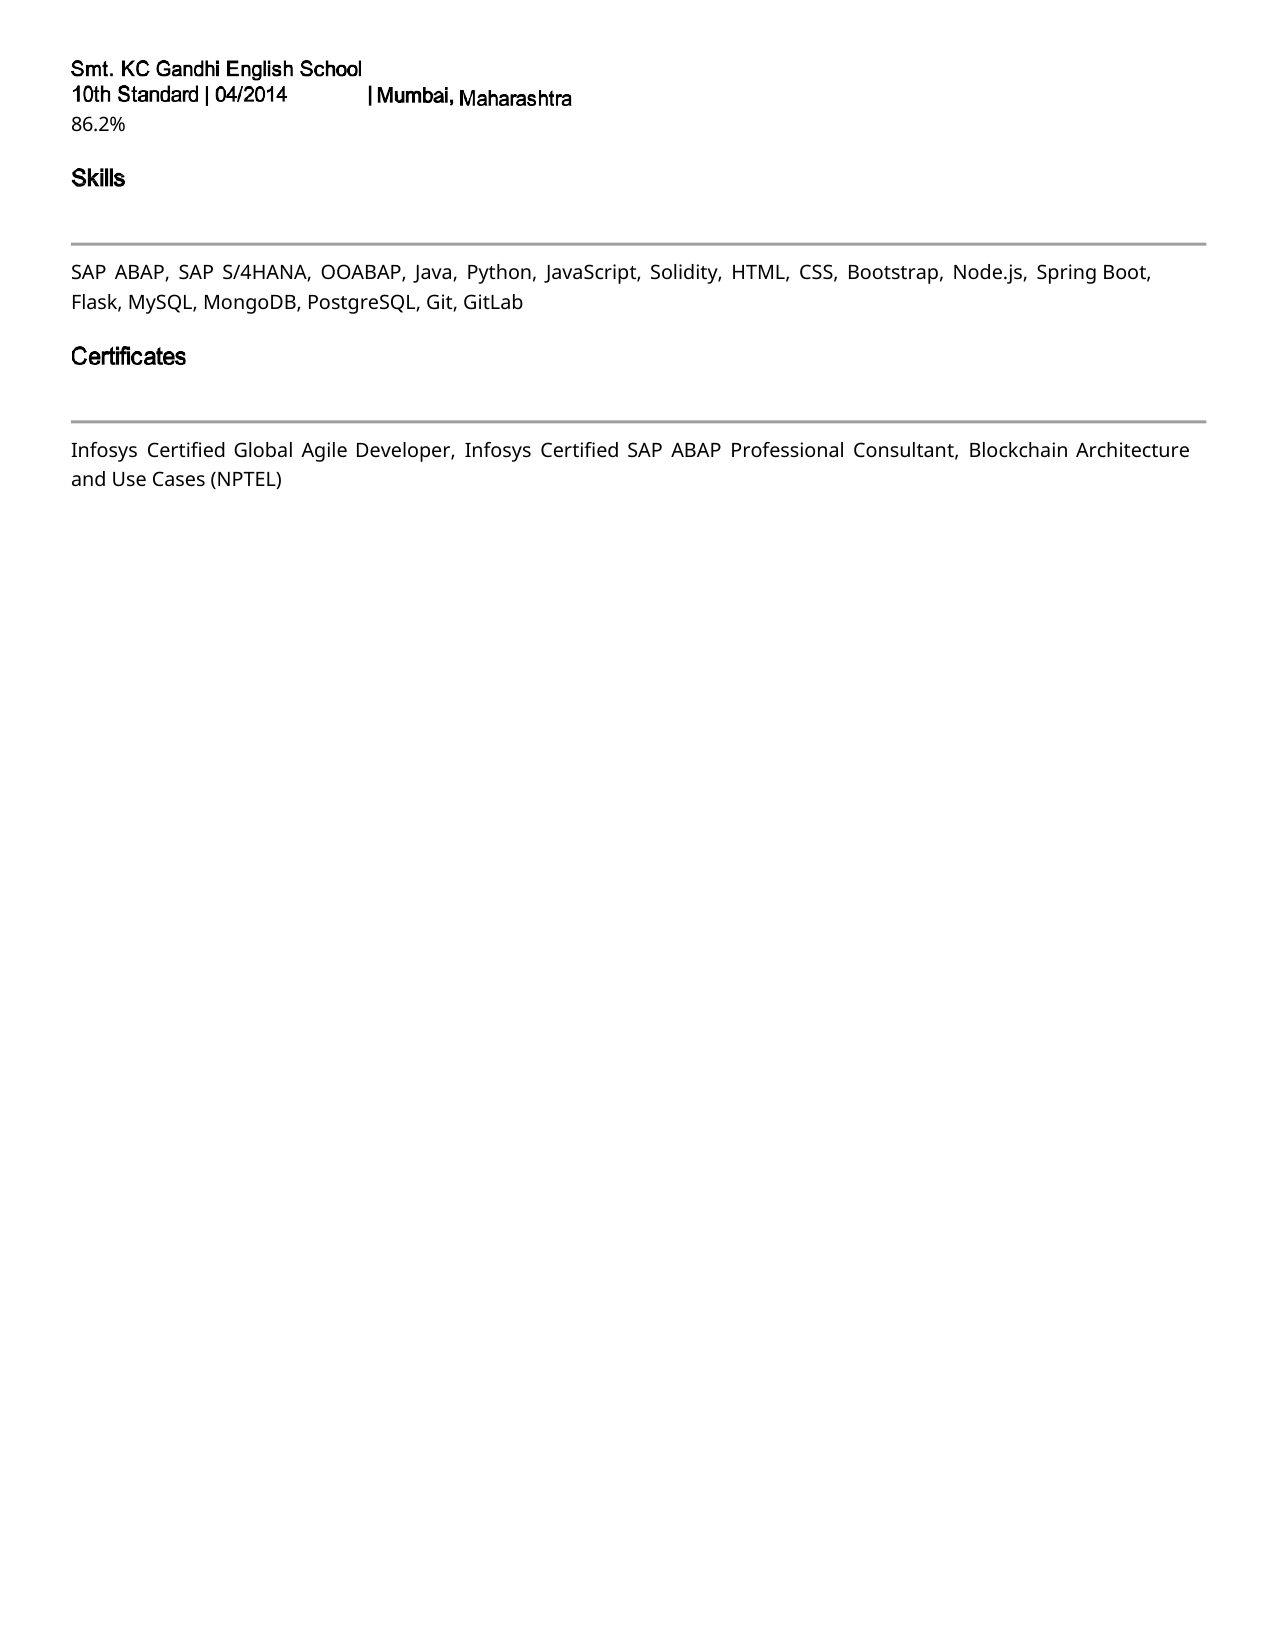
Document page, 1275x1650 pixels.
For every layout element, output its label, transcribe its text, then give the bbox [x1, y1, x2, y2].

picture [71, 60, 361, 106]
text 86.2% [71, 110, 1200, 137]
text Infosys Certified Global Agile Developer, Infosys Certified SAP ABAP Professional Consultant, Blockchain Architecture and Use Cases (NPTEL) [71, 436, 1200, 493]
text SAP ABAP, SAP S/4HANA, OOABAP, Java, Python, JavaScript, Solidity, HTML, CSS, Bootstrap, Node.js, Spring Boot, Flask, MySQL, MongoDB, PostgreSQL, Git, GitLab [71, 258, 1200, 315]
picture [460, 90, 572, 106]
picture [72, 346, 186, 365]
